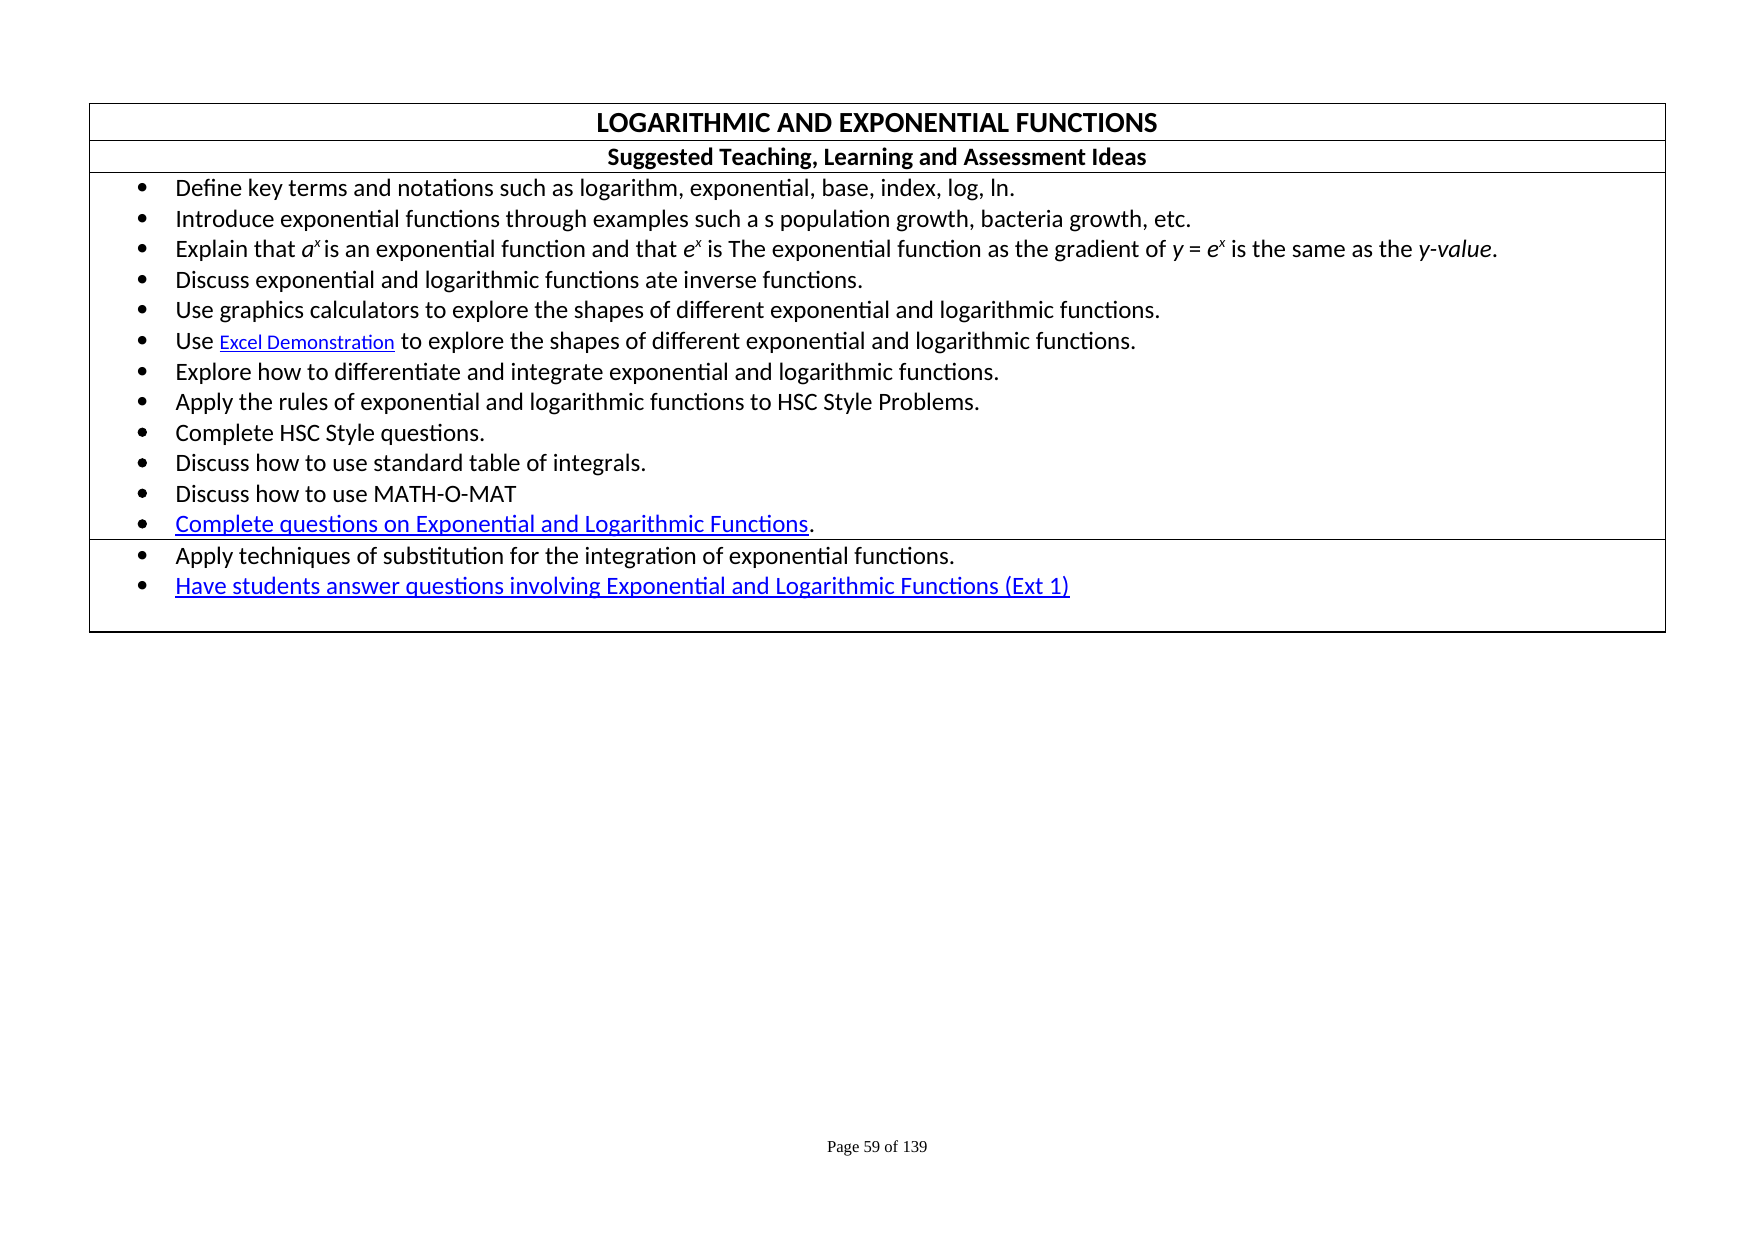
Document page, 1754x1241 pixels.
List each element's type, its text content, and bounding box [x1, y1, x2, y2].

table_cell Suggested Teaching, Learning and Assessment Ideas [90, 141, 1665, 172]
table_cell Apply techniques of substitution for the integration of exponential functions. Have students answer questions involving Exponential and Logarithmic Functions (Ext 1) [90, 540, 1665, 631]
table_cell Define key terms and notations such as logarithm, exponential, base, index, log, ln. Introduce exponential functions through examples such a s population growth, bacteria growth, etc. Explain that ax is an exponential function and that ex is The exponential function as the gradient of y = ex is the same as the y-value. Discuss exponential and logarithmic functions ate inverse functions. Use graphics calculators to explore the shapes of different exponential and logarithmic functions. Use Excel Demonstration to explore the shapes of different exponential and logarithmic functions. Explore how to differentiate and integrate exponential and logarithmic functions. Apply the rules of exponential and logarithmic functions to Style Problems. Complete Style questions. Discuss how to use standard table of integrals. Discuss how to use MATH-O-MAT Complete questions on Exponential and Logarithmic Functions. [90, 173, 1665, 539]
table_header LOGARITHMIC AND EXPONENTIAL FUNCTIONS [90, 104, 1665, 140]
